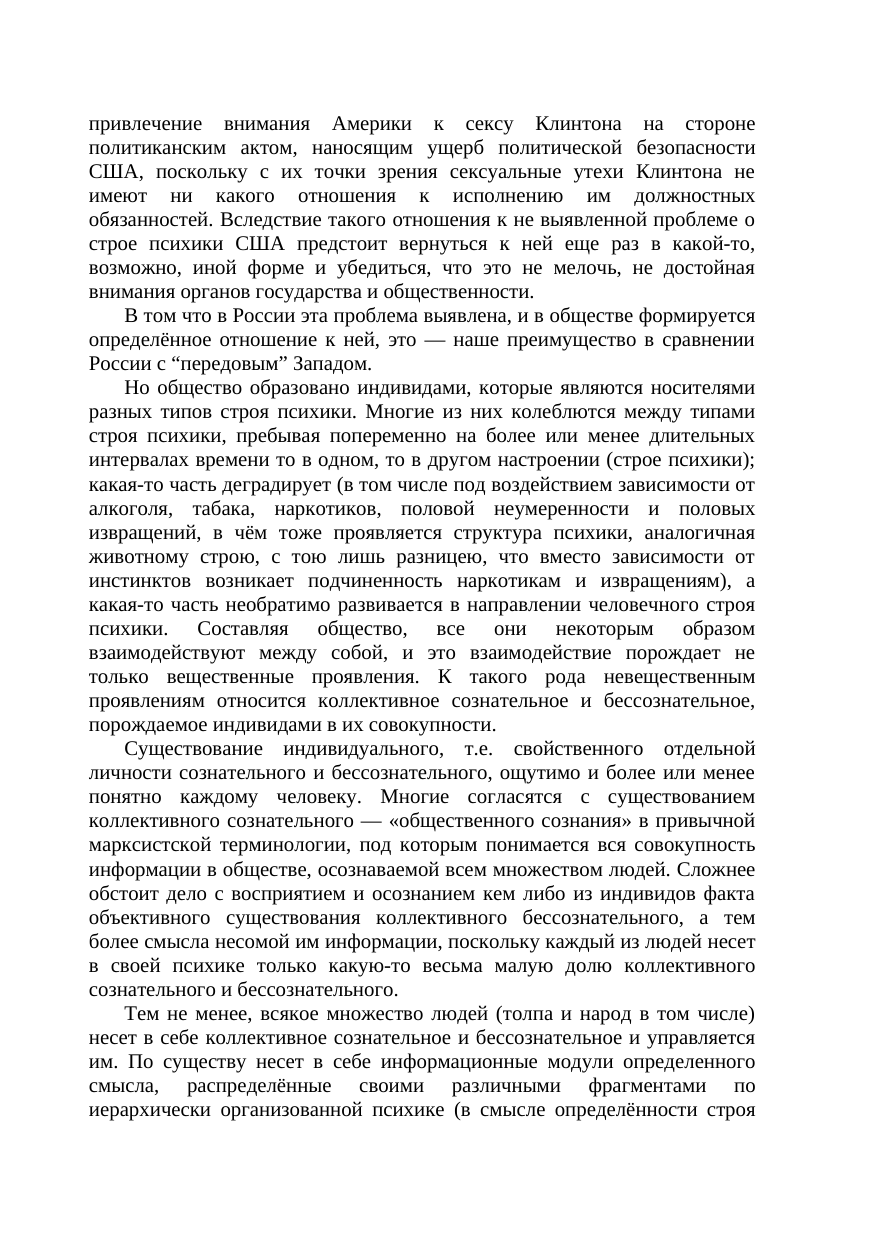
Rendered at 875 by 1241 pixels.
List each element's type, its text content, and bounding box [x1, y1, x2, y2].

list Но общество образовано индивидами, которые являются носителями разных типов строя психики. Многие из них колеблются между типами строя психики, пребывая попеременно на более или менее длительных интервалах времени то в одном, то в другом настроении (строе психики); какая-то часть деградирует (в том числе под воздействием зависимости от алкоголя, табака, наркотиков, половой неумеренности и половых извращений, в чём тоже проявляется структура психики, аналогичная животному строю, с тою лишь разницею, что вместо зависимости от инстинктов возникает подчиненность наркотикам и извращениям), а какая-то часть необратимо развивается в направлении человечного строя психики. Составляя общество, все они некоторым образом взаимодействуют между собой, и это взаимодействие порождает не только вещественные проявления. К такого рода невещественным проявлениям относится коллективное сознательное и бессознательное, порождаемое индивидами в их совокупности. [89, 375, 756, 736]
list В том что в России эта проблема выявлена, и в обществе формируется определённое отношение к ней, это — наше преимущество в сравнении России с “передовым” Западом. [89, 303, 756, 375]
list Существование индивидуального, т.е. свойственного отдельной личности сознательного и бессознательного, ощутимо и более или менее понятно каждому человеку. Многие согласятся с существованием коллективного сознательного — «общественного сознания» в привычной марксистской терминологии, под которым понимается вся совокупность информации в обществе, осознаваемой всем множеством людей. Сложнее обстоит дело с восприятием и осознанием кем либо из индивидов факта объективного существования коллективного бессознательного, а тем более смысла несомой им информации, поскольку каждый из людей несет в своей психике только какую-то весьма малую долю коллективного сознательного и бессознательного. [89, 736, 756, 1001]
